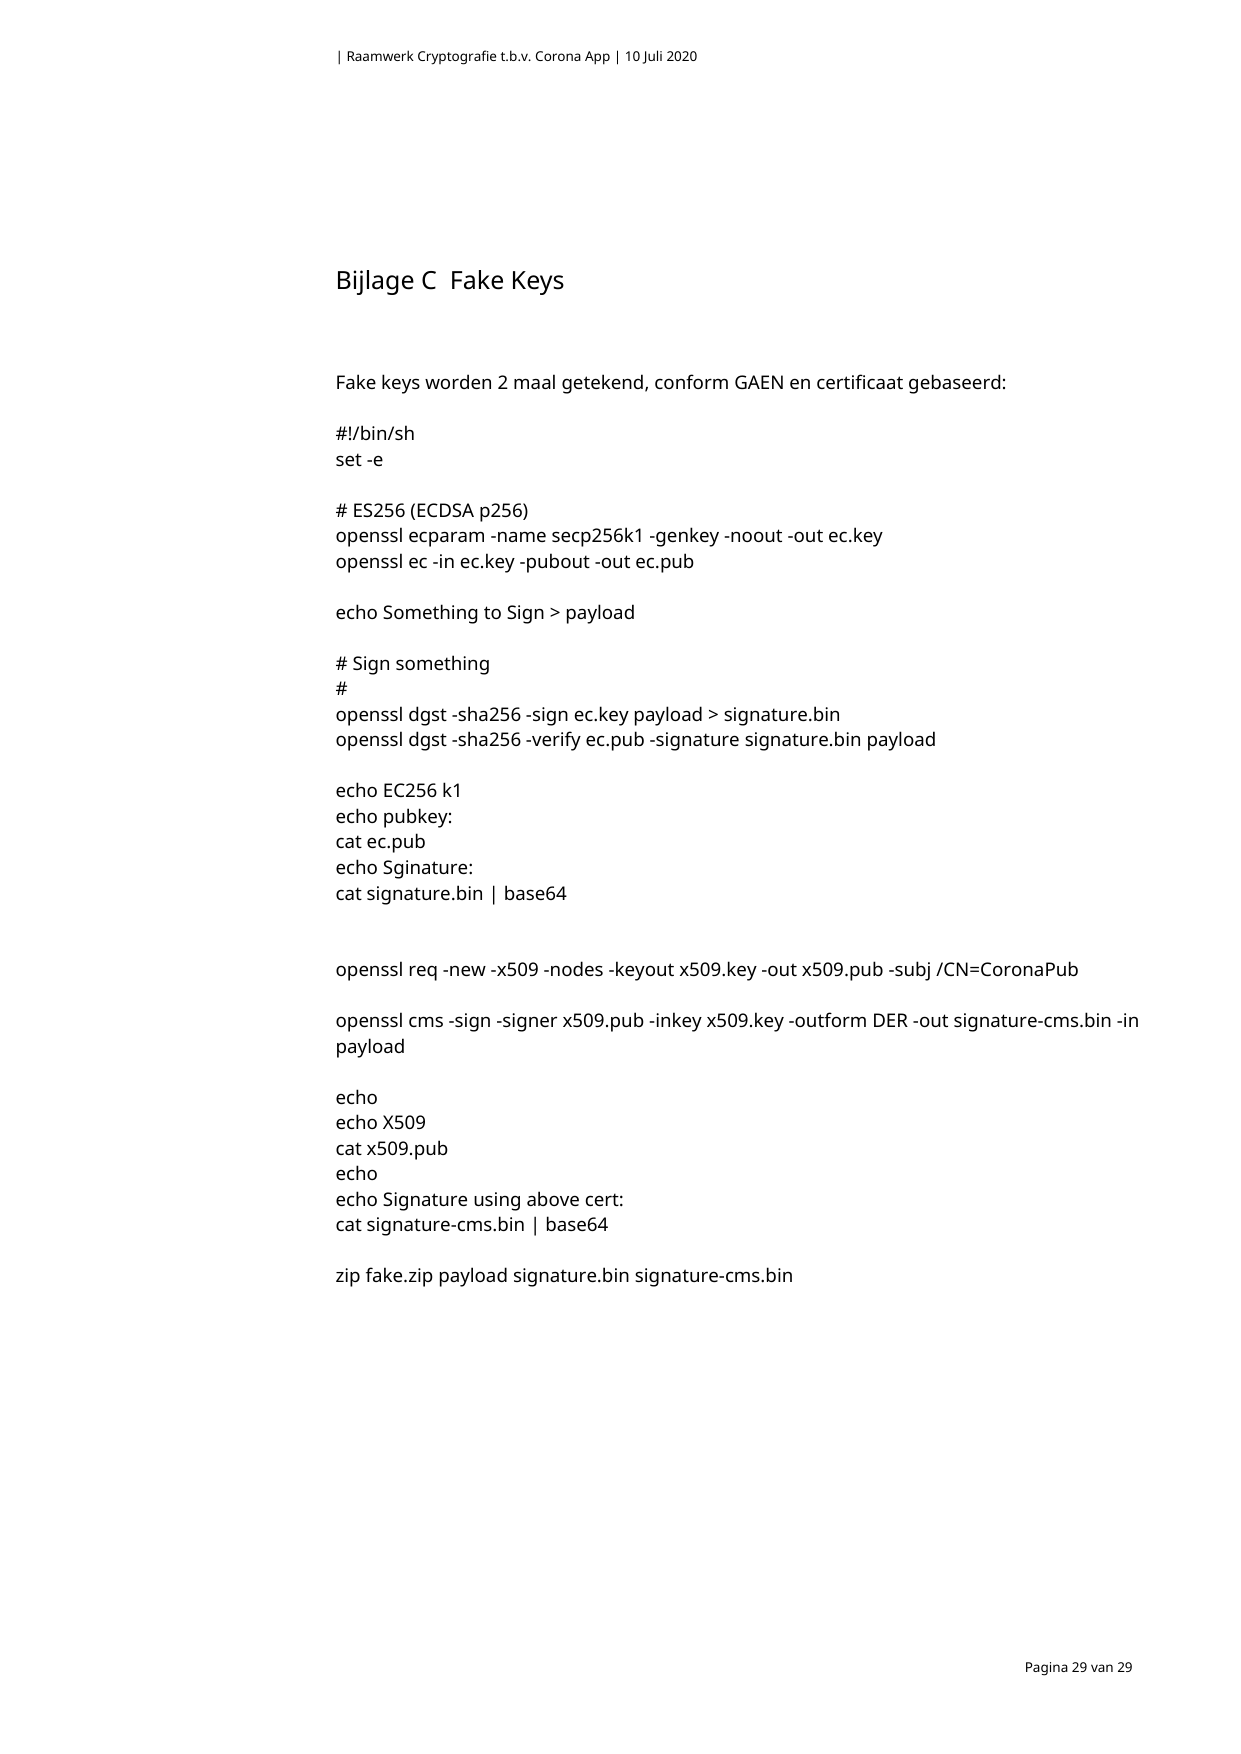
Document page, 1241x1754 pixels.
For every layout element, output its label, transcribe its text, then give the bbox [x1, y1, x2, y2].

text zip fake.zip payload signature.bin signature-cms.bin [335, 1263, 1140, 1288]
text openssl dgst -sha256 -sign ec.key payload > signature.bin [335, 701, 1140, 727]
subtitle Bijlage C Fake Keys [335, 262, 1140, 297]
text echo pubkey: [335, 803, 1140, 829]
text echo EC256 k1 [335, 778, 1140, 803]
text openssl ecparam -name secp256k1 -genkey -noout -out ec.key [335, 523, 1140, 548]
text cat signature.bin | base64 [335, 880, 1140, 905]
text cat signature-cms.bin | base64 [335, 1212, 1140, 1237]
text openssl dgst -sha256 -verify ec.pub -signature signature.bin payload [335, 727, 1140, 752]
text # [335, 676, 1140, 701]
text cat ec.pub [335, 829, 1140, 854]
text # Sign something [335, 650, 1140, 676]
text echo Something to Sign > payload [335, 599, 1140, 625]
text echo [335, 1084, 1140, 1109]
text cat x509.pub [335, 1135, 1140, 1161]
text # ES256 (ECDSA p256) [335, 497, 1140, 523]
text Fake keys worden 2 maal getekend, conform GAEN en certificaat gebaseerd: [335, 369, 1140, 421]
text openssl cms -sign -signer x509.pub -inkey x509.key -outform DER -out signature-cms.bin -in payload [335, 1007, 1140, 1058]
text #!/bin/sh [335, 421, 1140, 446]
text echo [335, 1161, 1140, 1186]
text echo X509 [335, 1109, 1140, 1135]
text openssl req -new -x509 -nodes -keyout x509.key -out x509.pub -subj /CN=CoronaPub [335, 956, 1140, 982]
text echo Signature using above cert: [335, 1186, 1140, 1212]
text set -e [335, 446, 1140, 472]
text echo Sginature: [335, 854, 1140, 880]
text openssl ec -in ec.key -pubout -out ec.pub [335, 548, 1140, 574]
